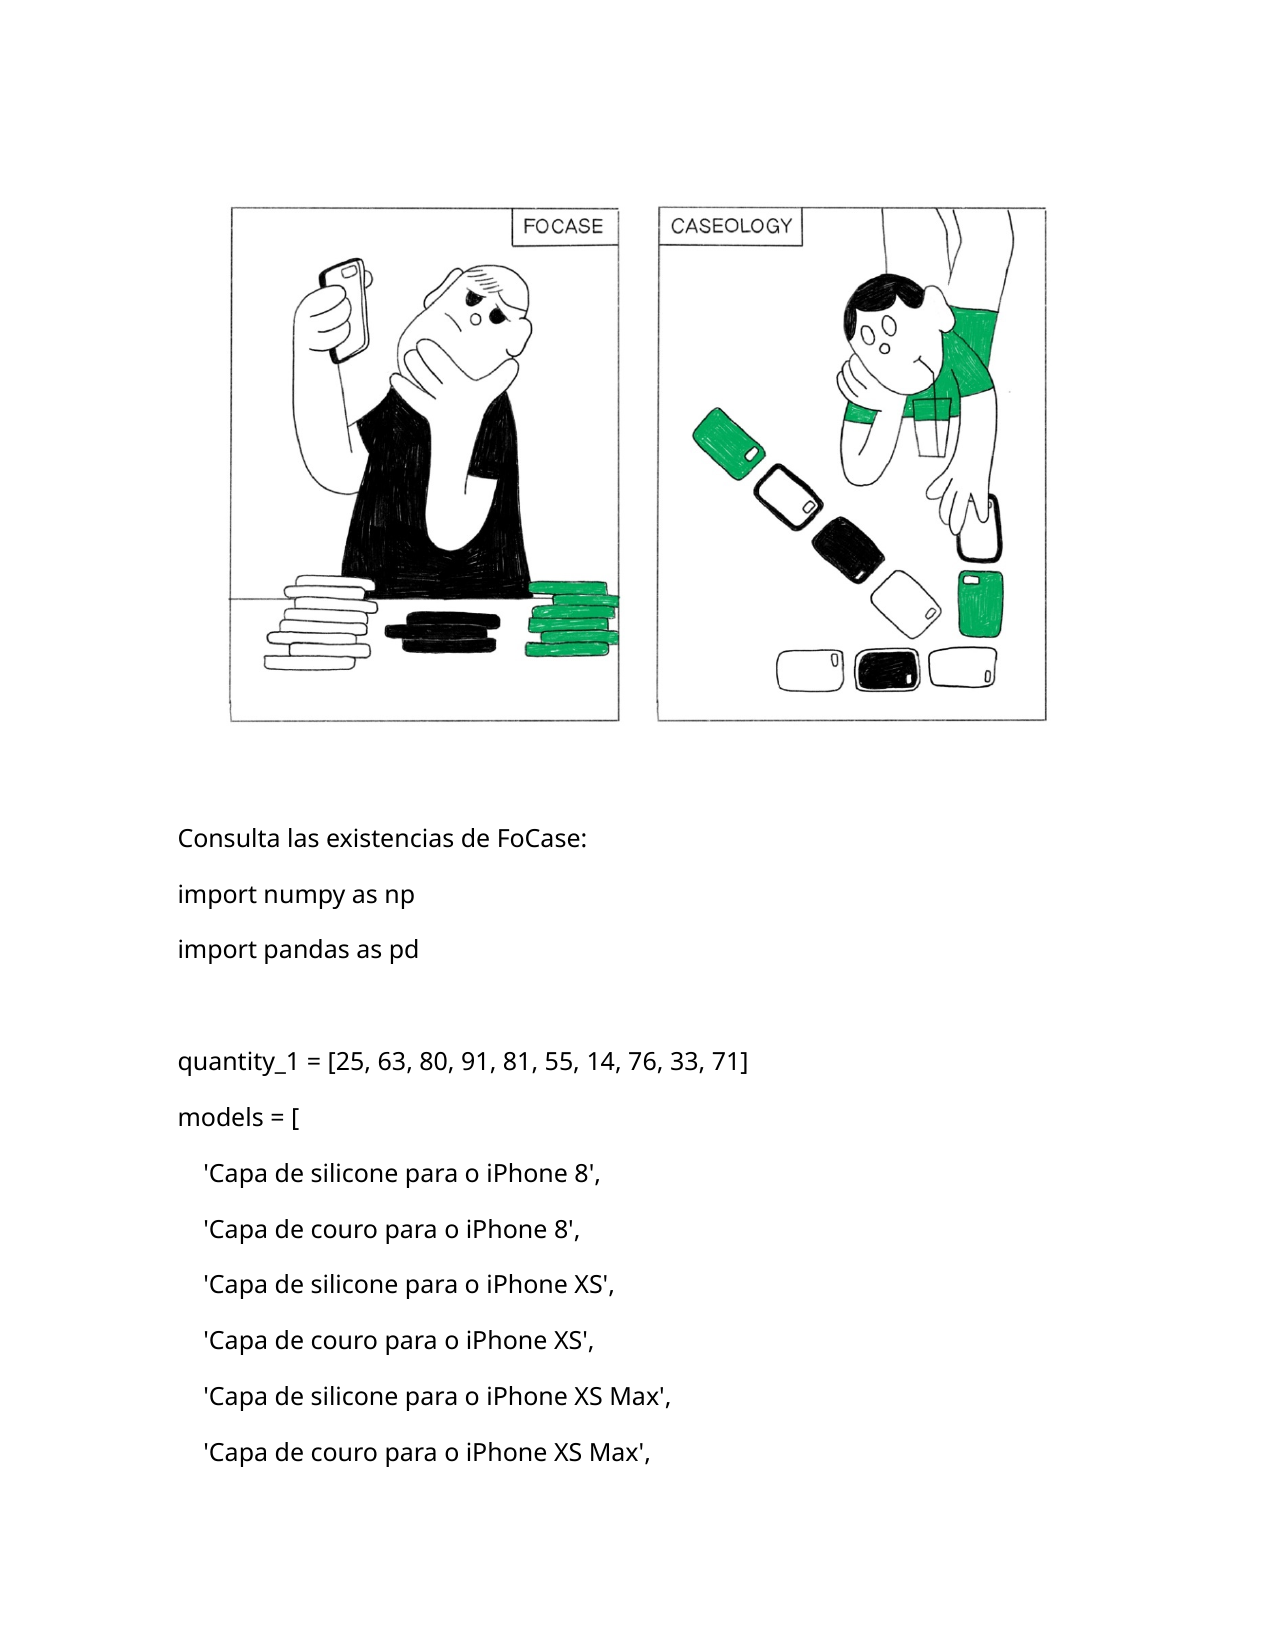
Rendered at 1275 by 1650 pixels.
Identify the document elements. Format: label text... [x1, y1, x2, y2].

picture [177, 147, 1098, 799]
text 'Capa de couro para o iPhone 8', [177, 1211, 1098, 1245]
text 'Capa de couro para o iPhone XS', [177, 1323, 1098, 1357]
text 'Capa de silicone para o iPhone 8', [177, 1155, 1098, 1189]
text 'Capa de couro para o iPhone XS Max', [177, 1434, 1098, 1469]
text models = [ [177, 1099, 1098, 1134]
text quantity_1 = [25, 63, 80, 91, 81, 55, 14, 76, 33, 71] [177, 1044, 1098, 1078]
text import pandas as pd [177, 932, 1098, 966]
text 'Capa de silicone para o iPhone XS', [177, 1267, 1098, 1301]
text Consulta las existencias de FoCase: [177, 820, 1098, 854]
text 'Capa de silicone para o iPhone XS Max', [177, 1379, 1098, 1413]
text import numpy as np [177, 876, 1098, 910]
